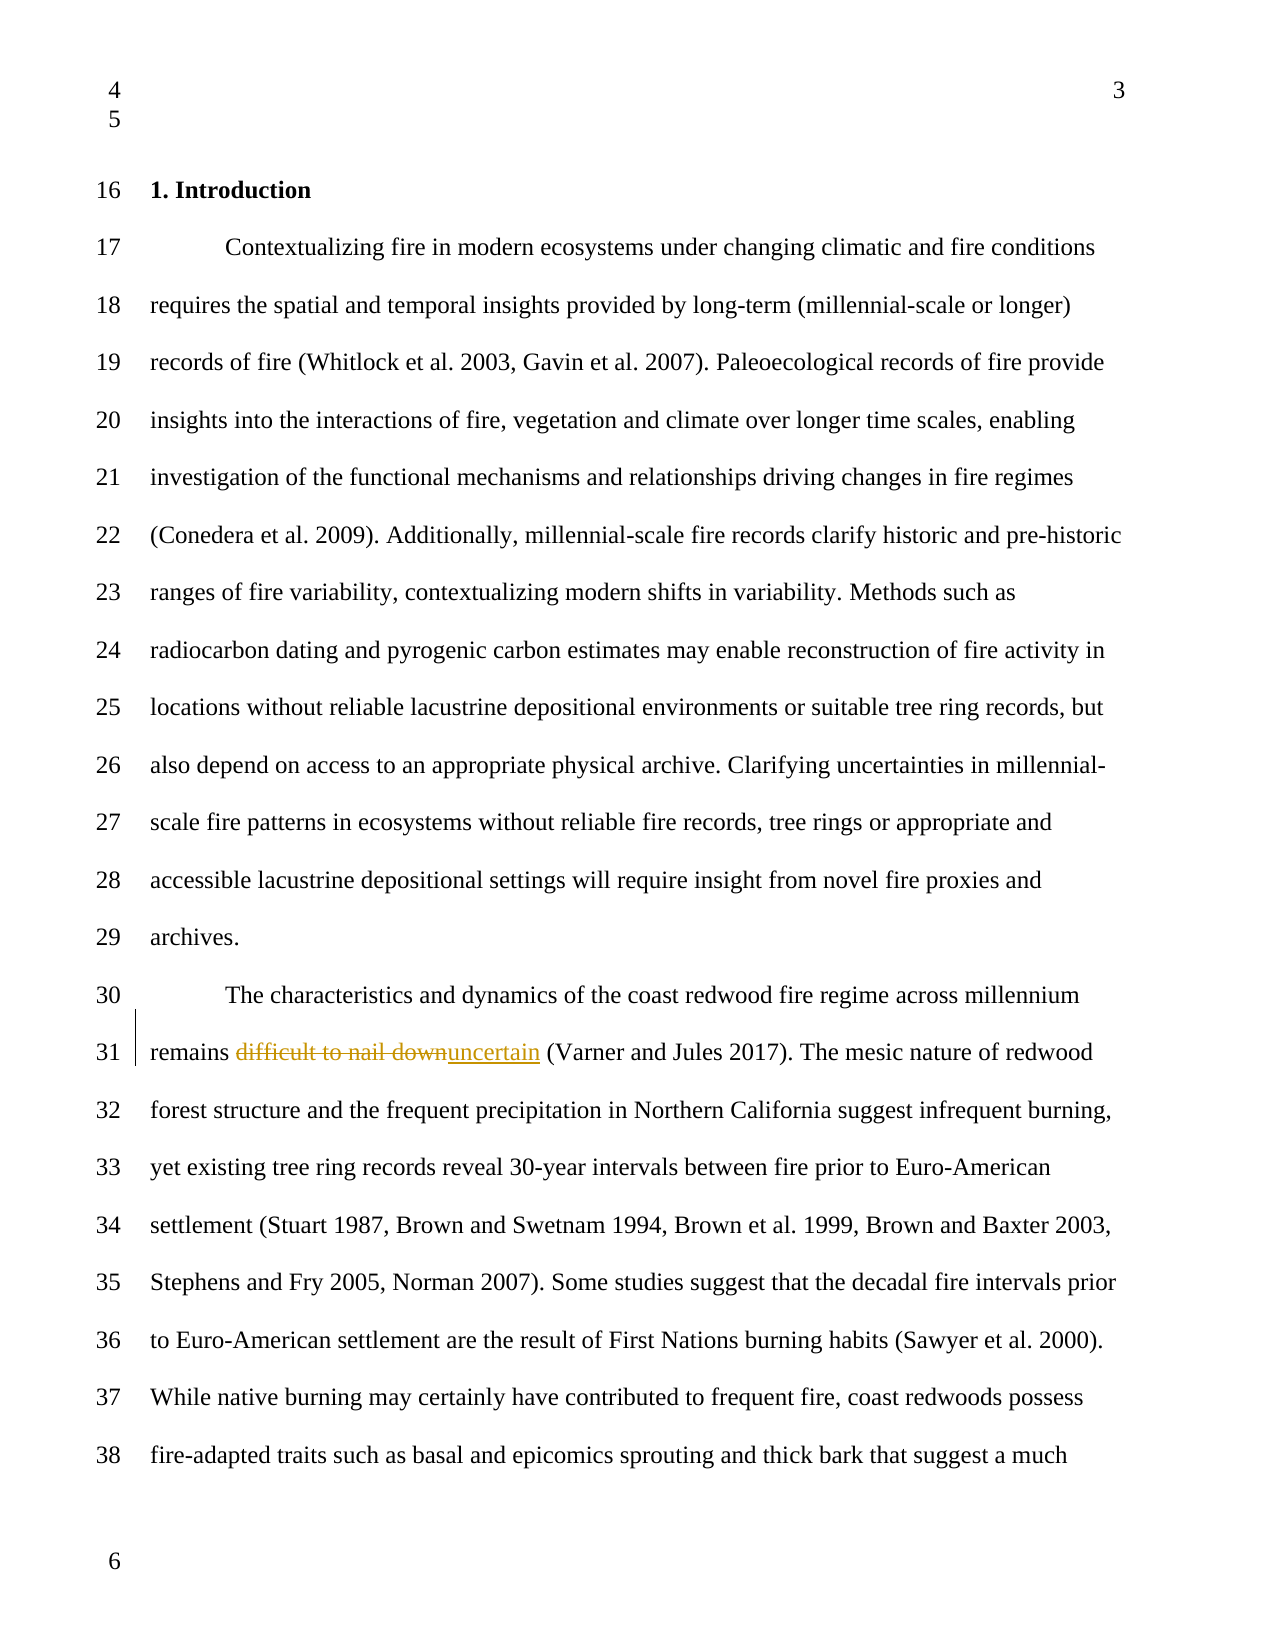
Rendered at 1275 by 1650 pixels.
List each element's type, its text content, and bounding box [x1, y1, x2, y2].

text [150, 980, 1125, 1469]
text Contextualizing fire in modern ecosystems under changing climatic and fire conditions requires the spatial and temporal insights provided by long-term (millennial-scale or longer) records of fire (Whitlock et al. 2003, Gavin et al. 2007). Paleoecological records of fire provide insights into the interactions of fire, vegetation and climate over longer time scales, enabling investigation of the functional mechanisms and relationships driving changes in fire regimes (Conedera et al. 2009). Additionally, millennial-scale fire records clarify historic and pre-historic ranges of fire variability, contextualizing modern shifts in variability. Methods such as radiocarbon dating and pyrogenic carbon estimates may enable reconstruction of fire activity in locations without reliable lacustrine depositional environments or suitable tree ring records, but also depend on access to an appropriate physical archive. Clarifying uncertainties in millennial-scale fire patterns in ecosystems without reliable fire records, tree rings or appropriate and accessible lacustrine depositional settings will require insight from novel fire proxies and archives. [150, 232, 1125, 951]
subtitle 1. Introduction [150, 175, 1125, 204]
